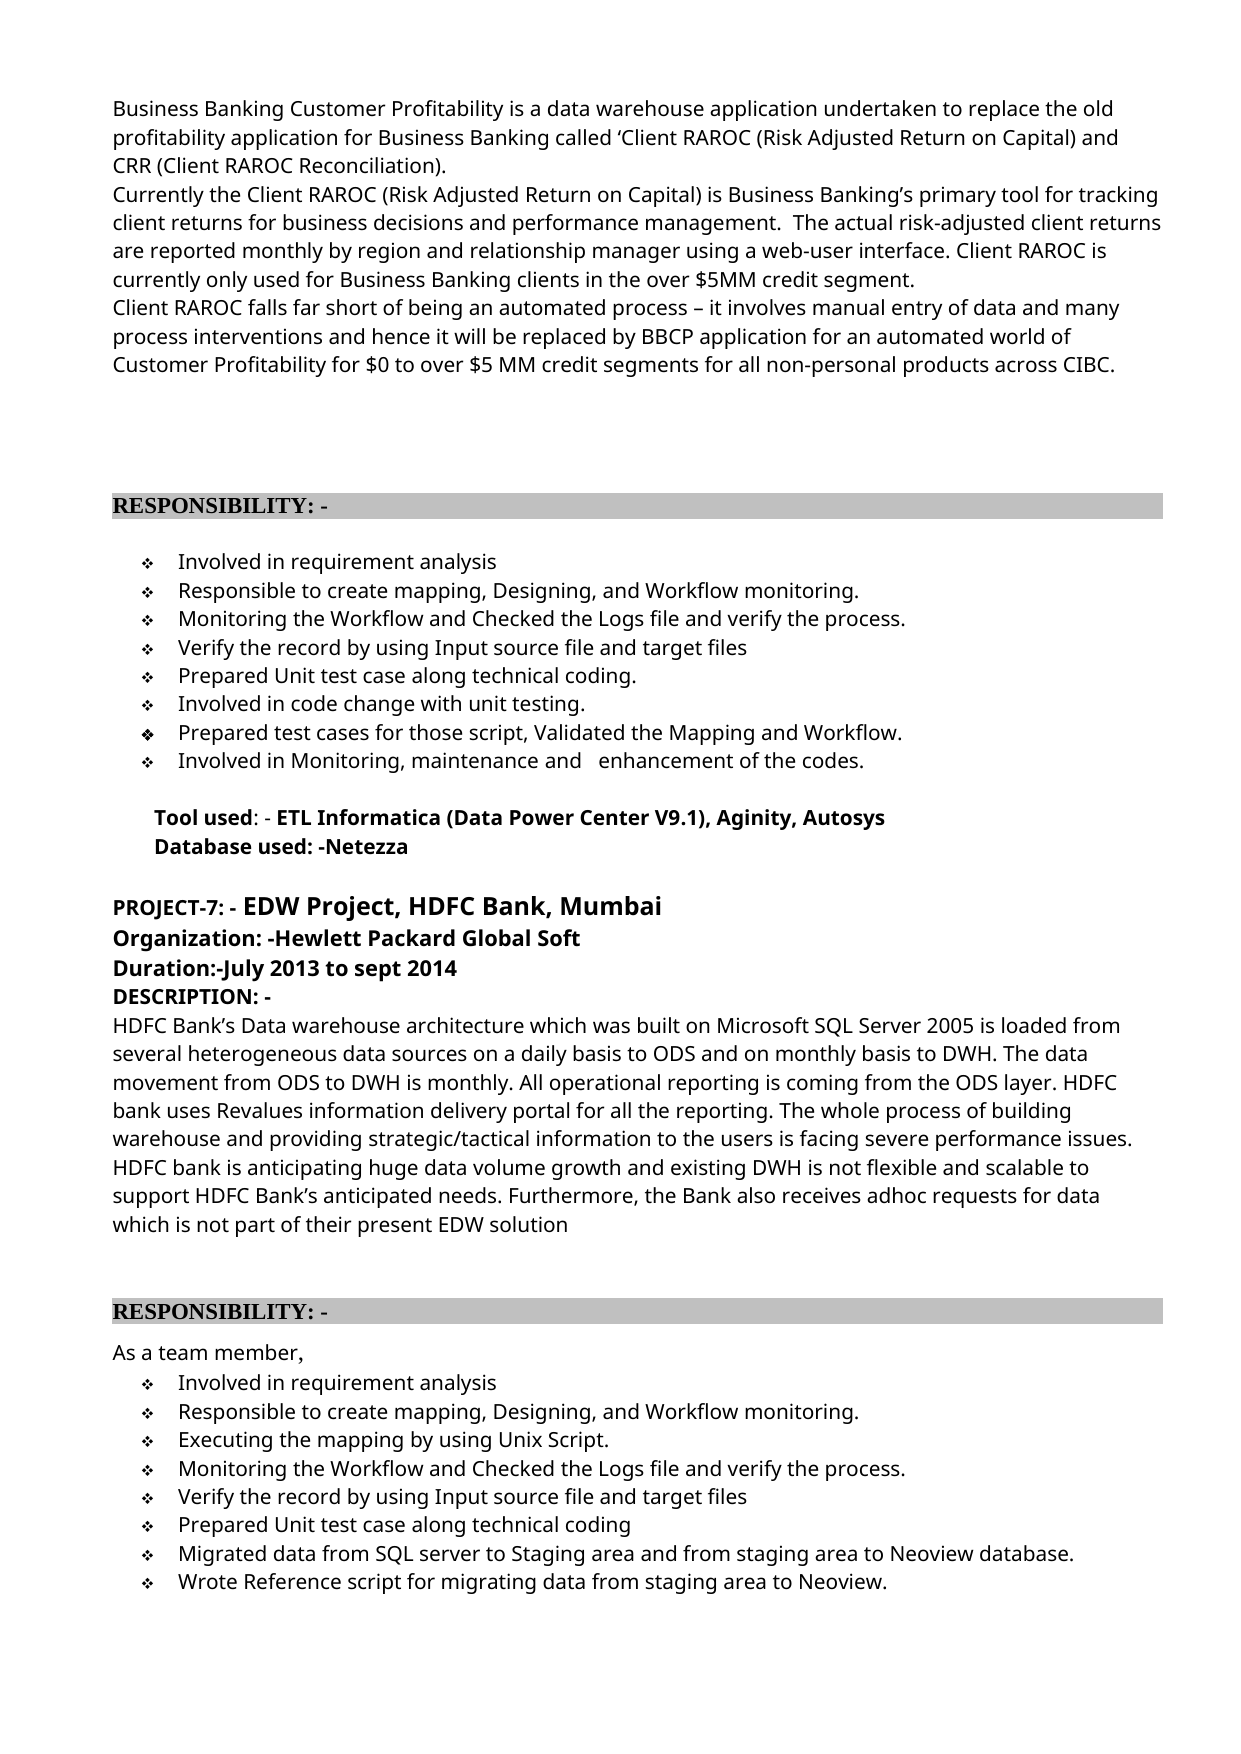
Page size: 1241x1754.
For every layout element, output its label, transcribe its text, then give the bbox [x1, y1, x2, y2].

text As a team member, [112, 1337, 1163, 1366]
text HDFC Bank’s Data warehouse architecture which was built on Microsoft SQL Server 2005 is loaded from several heterogeneous data sources on a daily basis to ODS and on monthly basis to DWH. The data movement from ODS to DWH is monthly. All operational reporting is coming from the ODS layer. HDFC bank uses Revalues information delivery portal for all the reporting. The whole process of building warehouse and providing strategic/tactical information to the users is facing severe performance issues. HDFC bank is anticipating huge data volume growth and existing DWH is not flexible and scalable to support HDFC Bank’s anticipated needs. Furthermore, the Bank also receives adhoc requests for data which is not part of their present EDW solution [112, 1011, 1163, 1238]
list Prepared Unit test case along technical coding. [140, 661, 1163, 689]
text DESCRIPTION: - [112, 982, 1163, 1011]
text Currently the Client RAROC (Risk Adjusted Return on Capital) is Business Banking’s primary tool for tracking client returns for business decisions and performance management. The actual risk-adjusted client returns are reported monthly by region and relationship manager using a web-user interface. Client RAROC is currently only used for Business Banking clients in the over $5MM credit segment. [112, 180, 1163, 293]
list Involved in Monitoring, maintenance and enhancement of the codes. [140, 746, 1163, 775]
list Monitoring the Workflow and Checked the Logs file and verify the process. [140, 1454, 1163, 1482]
list Responsible to create mapping, Designing, and Workflow monitoring. [140, 576, 1163, 604]
list Involved in requirement analysis [140, 1368, 1163, 1397]
subtitle RESPONSIBILITY: - [112, 1298, 1163, 1324]
text PROJECT-7: - EDW Project, HDFC Bank, Mumbai [112, 889, 1163, 923]
text Tool used: - ETL Informatica (Data Power Center V9.1), Aginity, Autosys [112, 803, 1163, 832]
list Verify the record by using Input source file and target files [140, 633, 1163, 661]
list Involved in code change with unit testing. [140, 689, 1163, 718]
list Migrated data from SQL server to Staging area and from staging area to Neoview database. [140, 1539, 1163, 1567]
text Business Banking Customer Profitability is a data warehouse application undertaken to replace the old profitability application for Business Banking called ‘Client RAROC (Risk Adjusted Return on Capital) and CRR (Client RAROC Reconciliation). [112, 94, 1163, 180]
list Involved in requirement analysis [140, 547, 1163, 576]
list Prepared test cases for those script, Validated the Mapping and Workflow. [140, 718, 1163, 746]
list Responsible to create mapping, Designing, and Workflow monitoring. [140, 1397, 1163, 1425]
text Duration:-July 2013 to sept 2014 [112, 952, 1163, 982]
list Verify the record by using Input source file and target files [140, 1482, 1163, 1511]
text Client RAROC falls far short of being an automated process – it involves manual entry of data and many process interventions and hence it will be replaced by BBCP application for an automated world of Customer Profitability for $0 to over $5 MM credit segments for all non-personal products across CIBC. [112, 293, 1163, 379]
list Wrote Reference script for migrating data from staging area to Neoview. [140, 1567, 1163, 1596]
subtitle RESPONSIBILITY: - [112, 493, 1163, 519]
list Prepared Unit test case along technical coding [140, 1511, 1163, 1539]
text Organization: -Hewlett Packard Global Soft [112, 923, 1163, 952]
text Database used: -Netezza [112, 832, 1163, 860]
list Monitoring the Workflow and Checked the Logs file and verify the process. [140, 604, 1163, 633]
list Executing the mapping by using Unix Script. [140, 1425, 1163, 1454]
